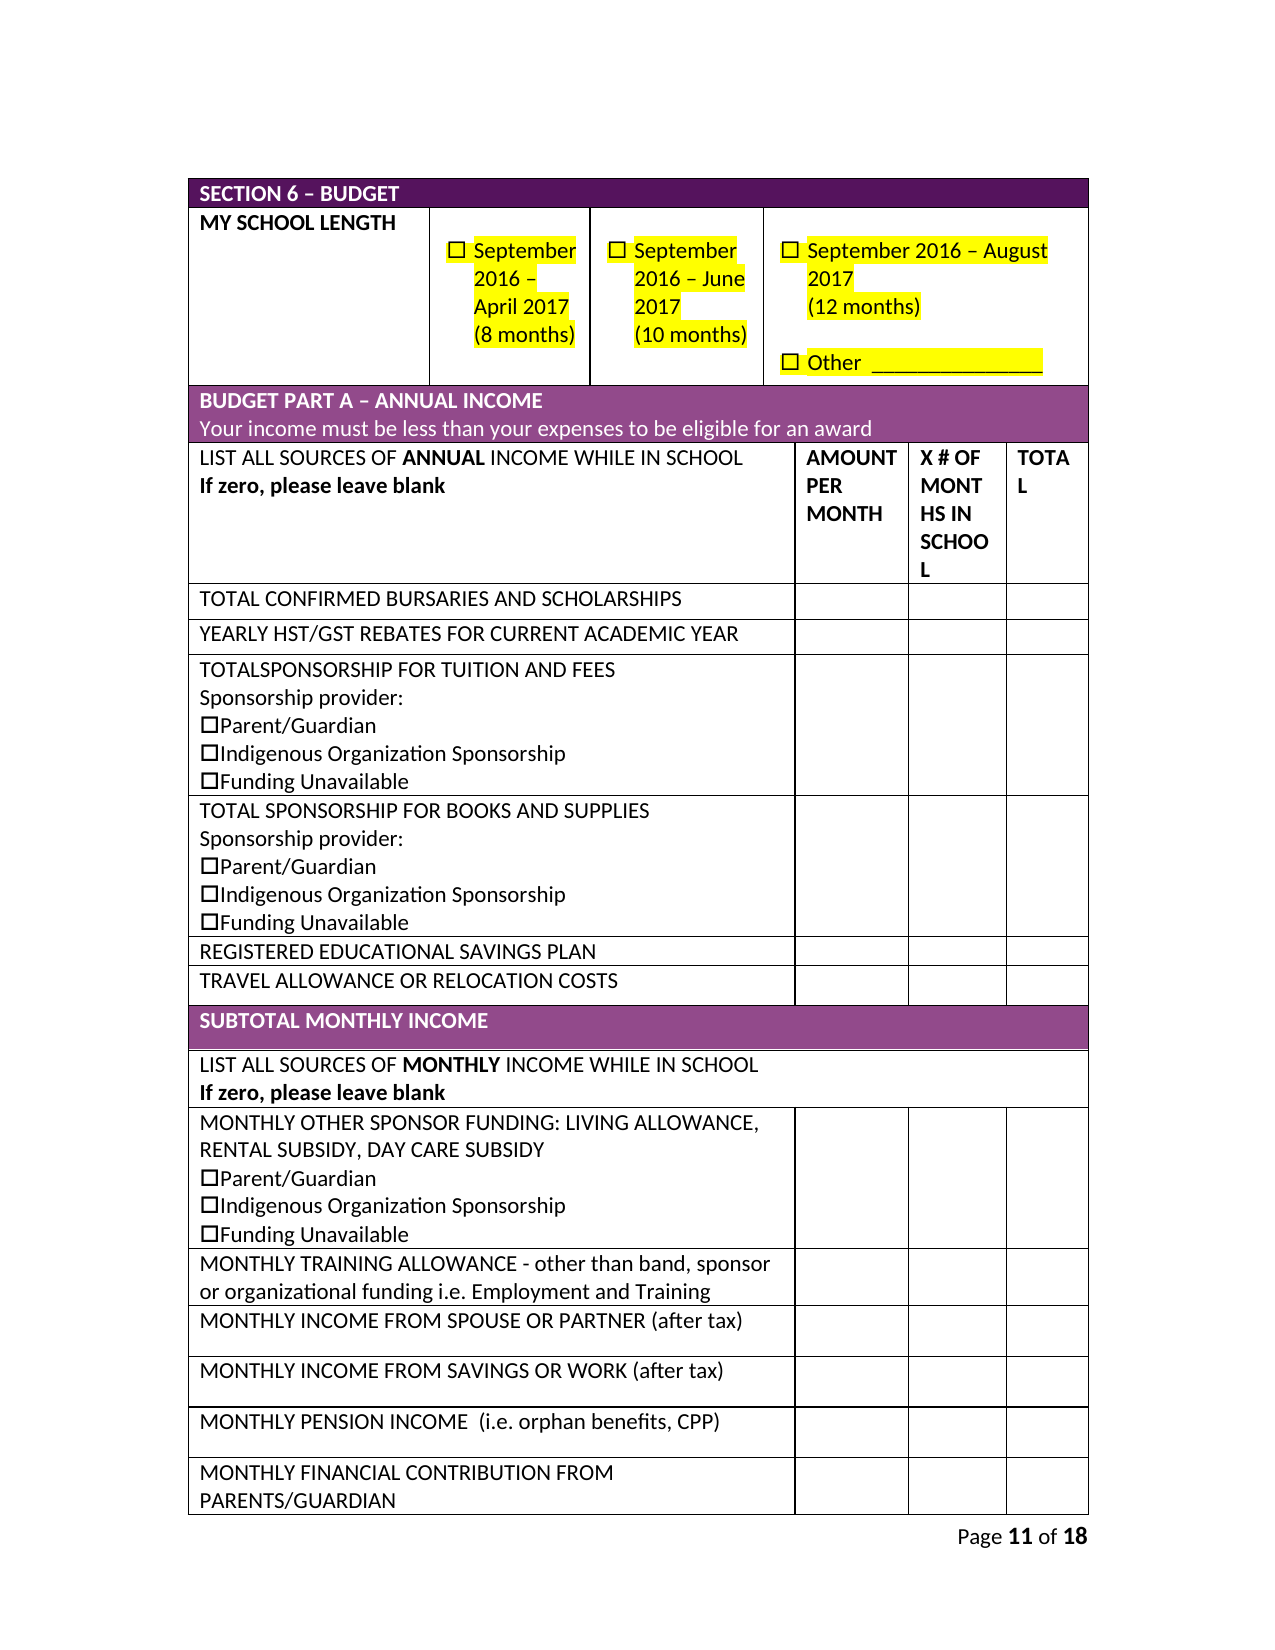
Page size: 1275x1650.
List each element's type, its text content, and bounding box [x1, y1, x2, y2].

table_cell [909, 1357, 1006, 1406]
table_cell [796, 655, 908, 795]
table_cell LIST ALL SOURCES OF ANNUAL INCOME WHILE IN SCHOOL If zero, please leave blank [189, 443, 794, 583]
table_cell TOTAL CONFIRMED BURSARIES AND SCHOLARSHIPS [189, 584, 794, 618]
table_cell MONTHLY TRAINING ALLOWANCE - other than band, sponsor or organizational funding i.e. Employment and Training [189, 1249, 794, 1305]
table_cell [909, 1458, 1006, 1514]
table_cell [909, 584, 1006, 618]
table_cell MONTHLY OTHER SPONSOR FUNDING: LIVING ALLOWANCE, RENTAL SUBSIDY, DAY CARE SUBSIDY Parent/Guardian Indigenous Organization Sponsorship Funding Unavailable [189, 1108, 794, 1248]
table_cell [1007, 966, 1088, 1005]
table_cell [1007, 620, 1088, 654]
table_cell MONTHLY INCOME FROM SAVINGS OR WORK (after tax) [189, 1357, 794, 1406]
table_cell [1007, 1249, 1088, 1305]
table_cell [1007, 1306, 1088, 1356]
table_cell LIST ALL SOURCES OF MONTHLY INCOME WHILE IN SCHOOL If zero, please leave blank [189, 1051, 1088, 1107]
table_cell [909, 655, 1006, 795]
table_cell [796, 966, 908, 1005]
table_cell MONTHLY PENSION INCOME (i.e. orphan benefits, CPP) [189, 1408, 794, 1457]
table_cell [909, 1249, 1006, 1305]
table_cell [796, 1108, 908, 1248]
table_cell [796, 1357, 908, 1406]
table_cell [1007, 1357, 1088, 1406]
table_header SECTION 6 – BUDGET [189, 179, 1088, 207]
table_cell TOTAL [1007, 443, 1088, 583]
table_cell [909, 1408, 1006, 1457]
table_cell [796, 1458, 908, 1514]
table_cell [796, 937, 908, 965]
table_cell [796, 584, 908, 618]
table_cell [909, 966, 1006, 1005]
table_cell September 2016 – August 2017 (12 months) Other _______________ [764, 208, 1088, 385]
table_cell SUBTOTAL MONTHLY INCOME [189, 1006, 1088, 1049]
table_cell [909, 796, 1006, 936]
table_cell BUDGET PART A – ANNUAL INCOME Your income must be less than your expenses to be eligible for an award [189, 386, 1088, 442]
table_cell [1007, 1108, 1088, 1248]
table_cell X # OF MONTHS IN SCHOOL [909, 443, 1006, 583]
table_cell [1007, 584, 1088, 618]
table_cell MONTHLY FINANCIAL CONTRIBUTION FROM PARENTS/GUARDIAN [189, 1458, 794, 1514]
table_cell TOTAL SPONSORSHIP FOR BOOKS AND SUPPLIES Sponsorship provider: Parent/Guardian Indigenous Organization Sponsorship Funding Unavailable [189, 796, 794, 936]
table_cell TOTALSPONSORSHIP FOR TUITION AND FEES Sponsorship provider: Parent/Guardian Indigenous Organization Sponsorship Funding Unavailable [189, 655, 794, 795]
table_cell [909, 620, 1006, 654]
table_cell September 2016 – June 2017 (10 months) [591, 208, 763, 385]
table_cell [909, 1306, 1006, 1356]
table_cell [796, 1249, 908, 1305]
table_cell [796, 1408, 908, 1457]
table_cell [1007, 1458, 1088, 1514]
table_cell [796, 1306, 908, 1356]
table_cell [1007, 655, 1088, 795]
table_cell YEARLY HST/GST REBATES FOR CURRENT ACADEMIC YEAR [189, 620, 794, 654]
table_cell [1007, 796, 1088, 936]
table_cell [1007, 1408, 1088, 1457]
table_cell MONTHLY INCOME FROM SPOUSE OR PARTNER (after tax) [189, 1306, 794, 1356]
table_cell [796, 796, 908, 936]
table_cell September 2016 – April 2017 (8 months) [430, 208, 589, 385]
table_cell TRAVEL ALLOWANCE OR RELOCATION COSTS [189, 966, 794, 1005]
table_cell REGISTERED EDUCATIONAL SAVINGS PLAN [189, 937, 794, 965]
table_cell AMOUNT PER MONTH [796, 443, 908, 583]
table_cell [909, 937, 1006, 965]
table_cell MY SCHOOL LENGTH [189, 208, 429, 385]
table_cell [909, 1108, 1006, 1248]
table_cell [1007, 937, 1088, 965]
table_cell [796, 620, 908, 654]
